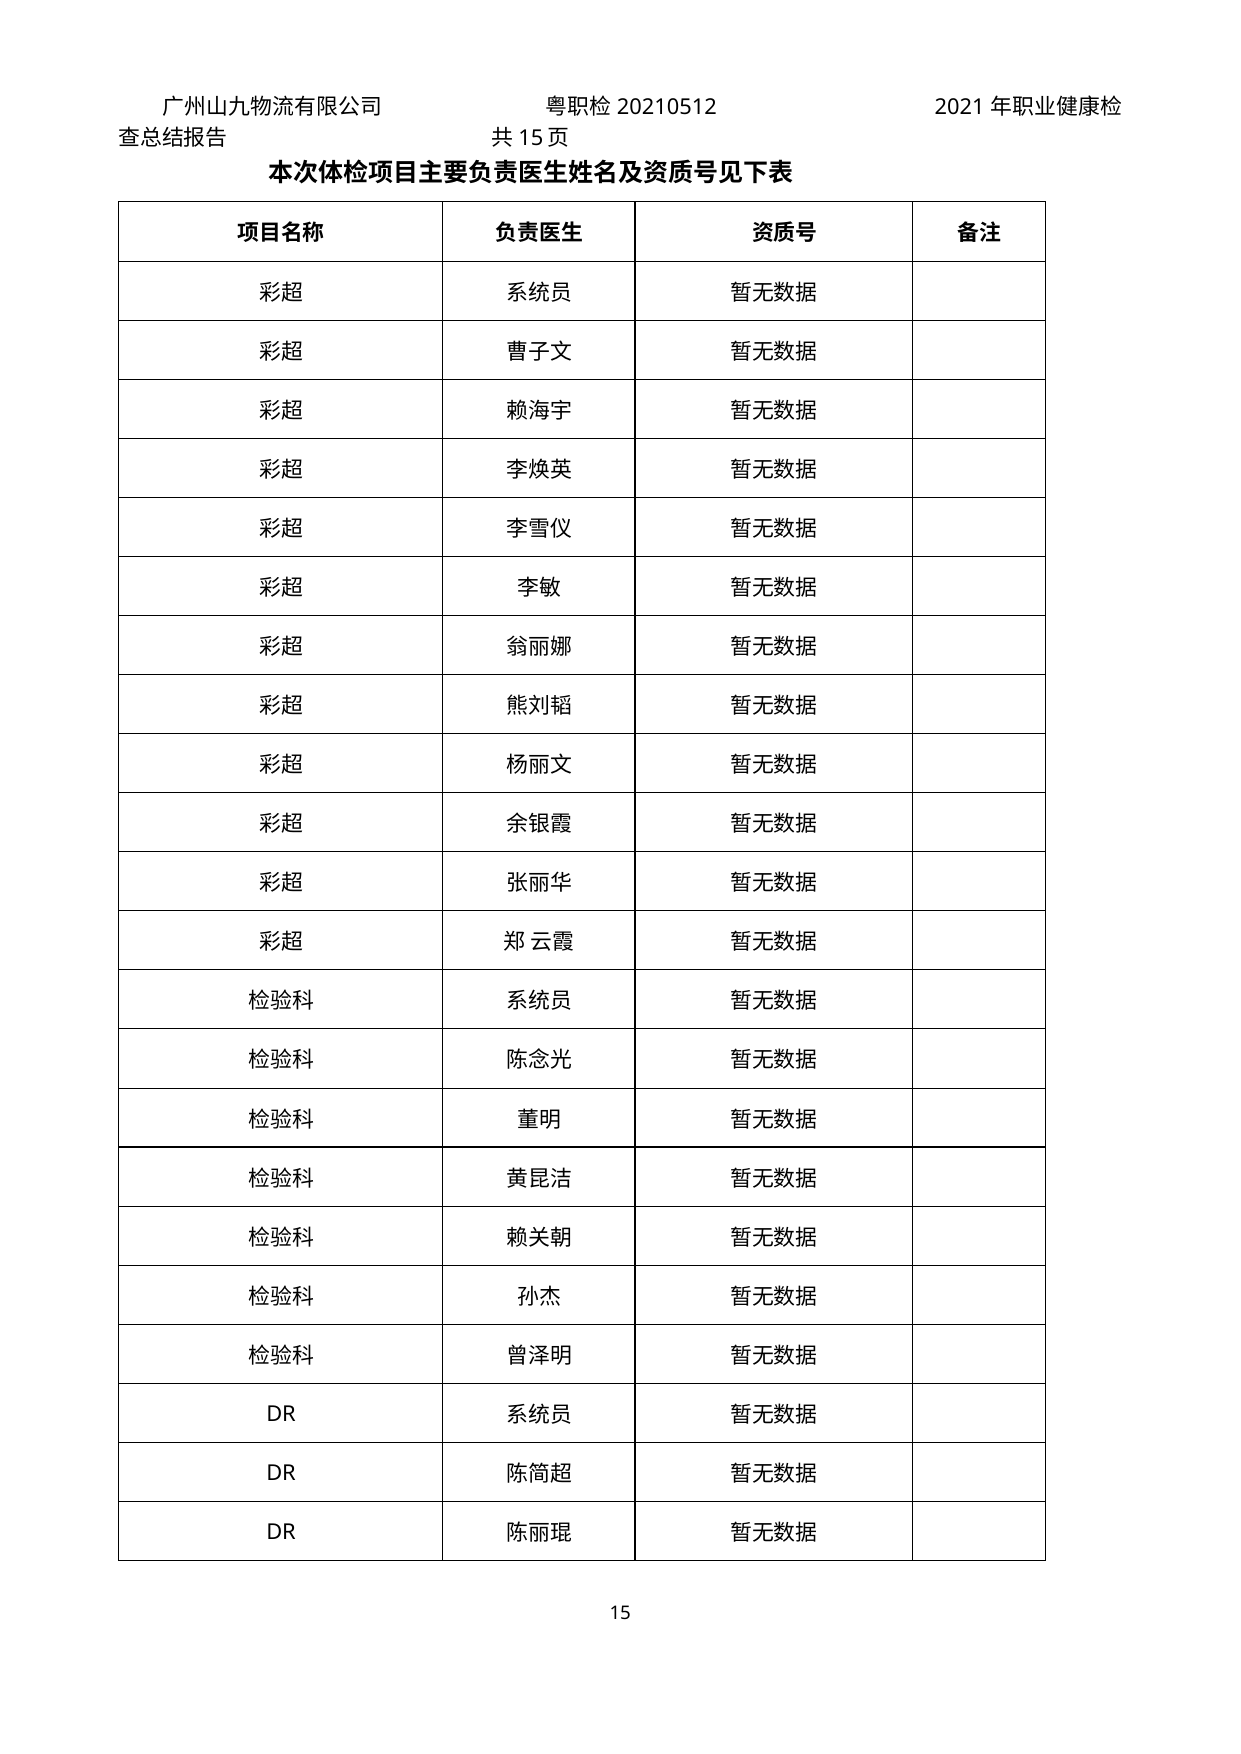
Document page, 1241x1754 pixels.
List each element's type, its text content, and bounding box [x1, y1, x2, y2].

table_cell [913, 557, 1045, 615]
table_cell 孙杰 [443, 1266, 634, 1324]
table_cell 彩超 [119, 911, 442, 969]
table_cell 黄昆洁 [443, 1148, 634, 1206]
table_cell 彩超 [119, 675, 442, 733]
table_cell 暂无数据 [636, 439, 912, 497]
table_cell 暂无数据 [636, 1029, 912, 1087]
table_cell 李雪仪 [443, 498, 634, 556]
table_cell 曾泽明 [443, 1325, 634, 1383]
table_cell 陈念光 [443, 1029, 634, 1087]
table_cell [913, 439, 1045, 497]
table_cell 赖关朝 [443, 1207, 634, 1264]
table_cell 余银霞 [443, 793, 634, 851]
table_cell [913, 321, 1045, 379]
table_cell 彩超 [119, 380, 442, 438]
table_cell 暂无数据 [636, 1148, 912, 1206]
table_cell 系统员 [443, 970, 634, 1028]
table_header 备注 [913, 202, 1045, 261]
table_cell 暂无数据 [636, 1384, 912, 1442]
table_cell 暂无数据 [636, 1325, 912, 1383]
table_cell [913, 498, 1045, 556]
table_cell 彩超 [119, 616, 442, 674]
table_cell 暂无数据 [636, 380, 912, 438]
table_cell DR [119, 1443, 442, 1501]
table_cell 检验科 [119, 1148, 442, 1206]
table_cell 陈丽琨 [443, 1502, 634, 1560]
table_cell 检验科 [119, 1029, 442, 1087]
table_cell 彩超 [119, 321, 442, 379]
table_header 项目名称 [119, 202, 442, 261]
table_cell 彩超 [119, 262, 442, 319]
table_header 负责医生 [443, 202, 634, 261]
table_cell [913, 1148, 1045, 1206]
table_cell 检验科 [119, 970, 442, 1028]
table_cell 暂无数据 [636, 911, 912, 969]
table_cell 暂无数据 [636, 734, 912, 792]
table_cell [913, 1325, 1045, 1383]
table_cell [913, 675, 1045, 733]
table_cell 暂无数据 [636, 1207, 912, 1264]
table_cell [913, 793, 1045, 851]
table_cell [913, 380, 1045, 438]
table_cell [913, 1443, 1045, 1501]
text 本次体检项目主要负责医生姓名及资质号见下表 [118, 152, 1122, 188]
table_cell [913, 734, 1045, 792]
table_cell 彩超 [119, 734, 442, 792]
table_cell [913, 616, 1045, 674]
table_cell [913, 1029, 1045, 1087]
table_cell DR [119, 1502, 442, 1560]
table_cell 彩超 [119, 557, 442, 615]
table_cell 赖海宇 [443, 380, 634, 438]
table_cell 暂无数据 [636, 498, 912, 556]
table_cell [913, 911, 1045, 969]
table_cell 彩超 [119, 793, 442, 851]
table_cell 暂无数据 [636, 675, 912, 733]
table_cell 暂无数据 [636, 262, 912, 319]
table_cell [913, 970, 1045, 1028]
table_cell 暂无数据 [636, 1089, 912, 1146]
table_cell 检验科 [119, 1089, 442, 1146]
table_cell [913, 1266, 1045, 1324]
table_cell 杨丽文 [443, 734, 634, 792]
table_cell 董明 [443, 1089, 634, 1146]
table_cell 暂无数据 [636, 970, 912, 1028]
table_cell 暂无数据 [636, 1502, 912, 1560]
table_cell 检验科 [119, 1207, 442, 1264]
table_cell 暂无数据 [636, 616, 912, 674]
table_cell 暂无数据 [636, 557, 912, 615]
table_header 资质号 [636, 202, 912, 261]
table_cell 检验科 [119, 1266, 442, 1324]
table_cell [913, 262, 1045, 319]
table_cell 暂无数据 [636, 793, 912, 851]
table_cell 系统员 [443, 262, 634, 319]
table_cell 张丽华 [443, 852, 634, 910]
table_cell [913, 1384, 1045, 1442]
table_cell 彩超 [119, 439, 442, 497]
table_cell 曹子文 [443, 321, 634, 379]
table_cell [913, 1089, 1045, 1146]
table_cell DR [119, 1384, 442, 1442]
table_cell 郑 云霞 [443, 911, 634, 969]
table_cell 熊刘韬 [443, 675, 634, 733]
table_cell 暂无数据 [636, 1266, 912, 1324]
table_cell 暂无数据 [636, 1443, 912, 1501]
table_cell 系统员 [443, 1384, 634, 1442]
table_cell 检验科 [119, 1325, 442, 1383]
table_cell 彩超 [119, 498, 442, 556]
table_cell [913, 1207, 1045, 1264]
table_cell [913, 1502, 1045, 1560]
table_cell 李焕英 [443, 439, 634, 497]
table_cell 陈简超 [443, 1443, 634, 1501]
table_cell 彩超 [119, 852, 442, 910]
table_cell 翁丽娜 [443, 616, 634, 674]
table_cell 李敏 [443, 557, 634, 615]
table_cell [913, 852, 1045, 910]
table_cell 暂无数据 [636, 321, 912, 379]
table_cell 暂无数据 [636, 852, 912, 910]
